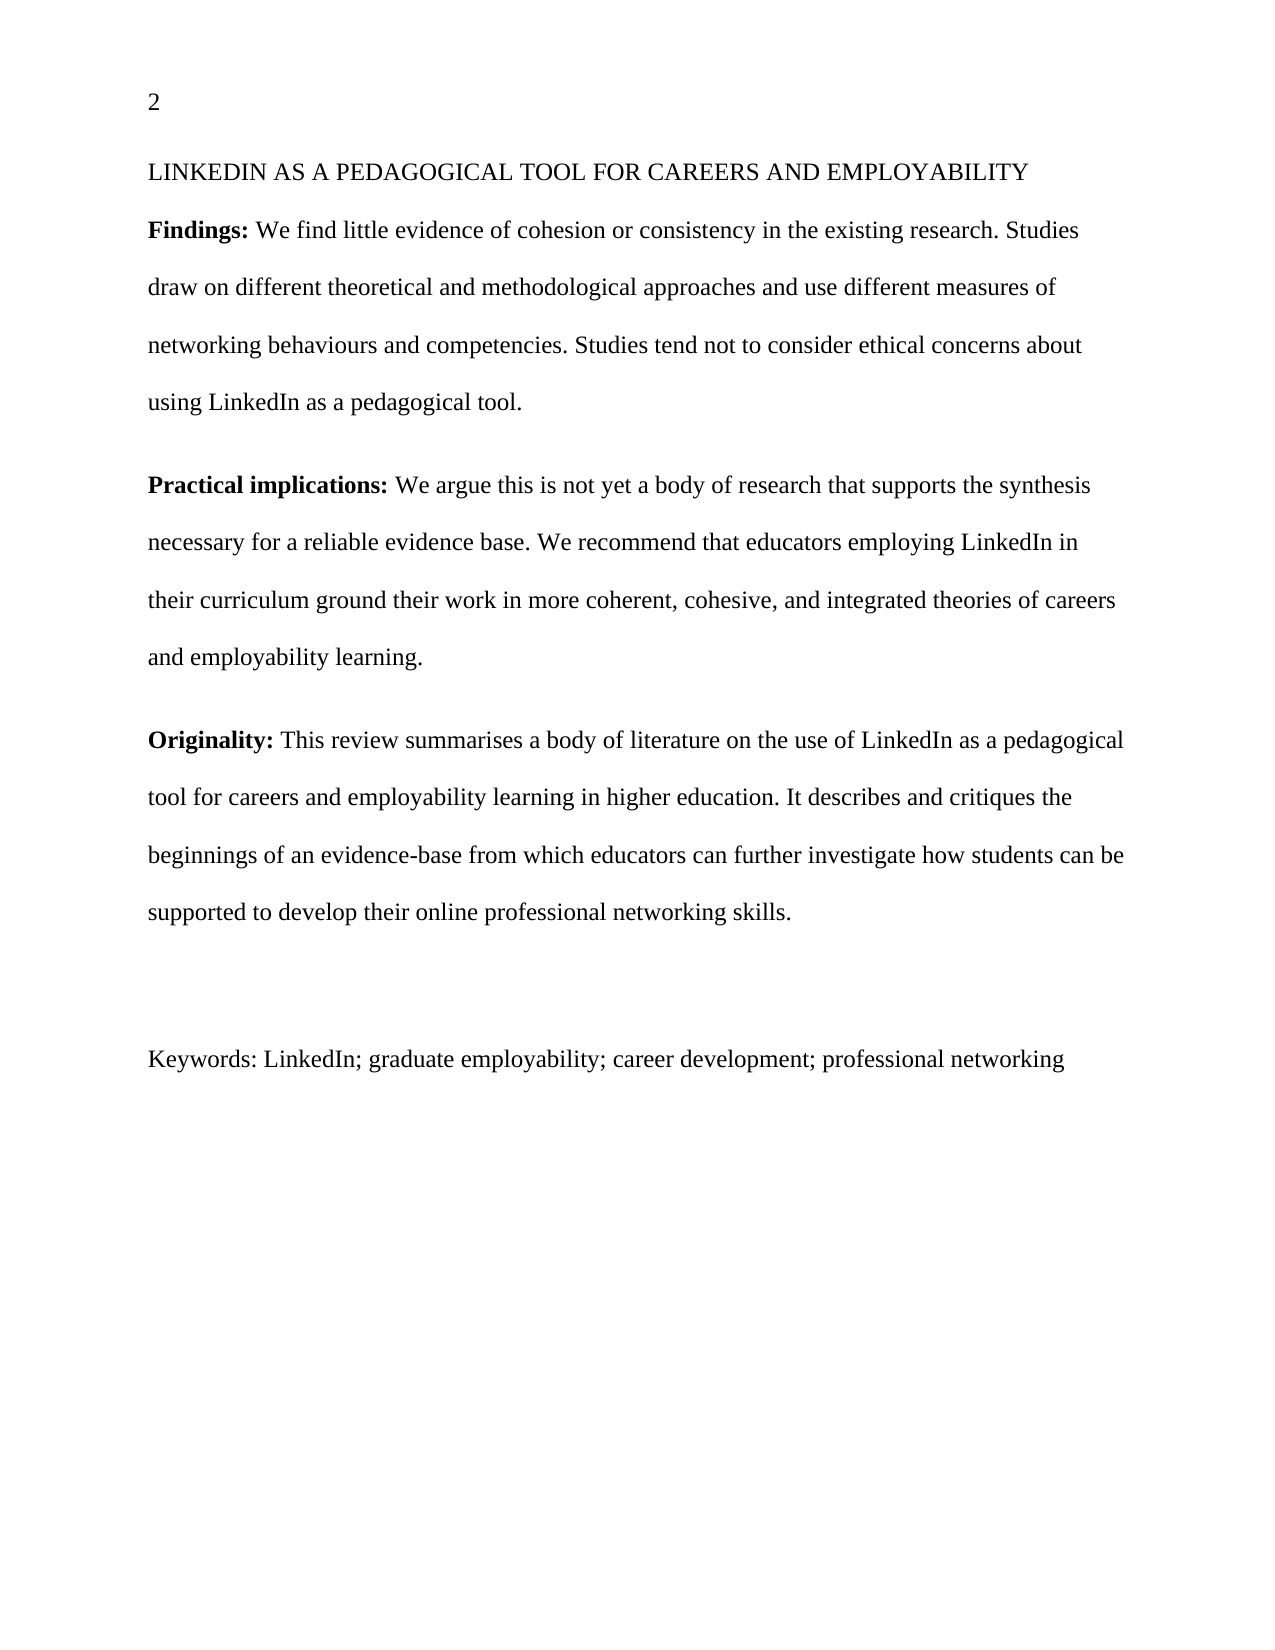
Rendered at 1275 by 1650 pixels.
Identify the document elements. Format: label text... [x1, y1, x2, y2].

text Originality: This review summarises a body of literature on the use of LinkedIn as a pedagogical tool for careers and employability learning in higher education. It describes and critiques the beginnings of an evidence-base from which educators can further investigate how students can be supported to develop their online professional networking skills. [148, 725, 1127, 926]
text Practical implications: We argue this is not yet a body of research that supports the synthesis necessary for a reliable evidence base. We recommend that educators employing LinkedIn in their curriculum ground their work in more coherent, cohesive, and integrated theories of careers and employability learning. [148, 470, 1127, 671]
text Findings: We find little evidence of cohesion or consistency in the existing research. Studies draw on different theoretical and methodological approaches and use different measures of networking behaviours and competencies. Studies tend not to consider ethical concerns about using LinkedIn as a pedagogical tool. [148, 215, 1127, 416]
text Keywords: LinkedIn; graduate employability; career development; professional networking [148, 1044, 1127, 1073]
